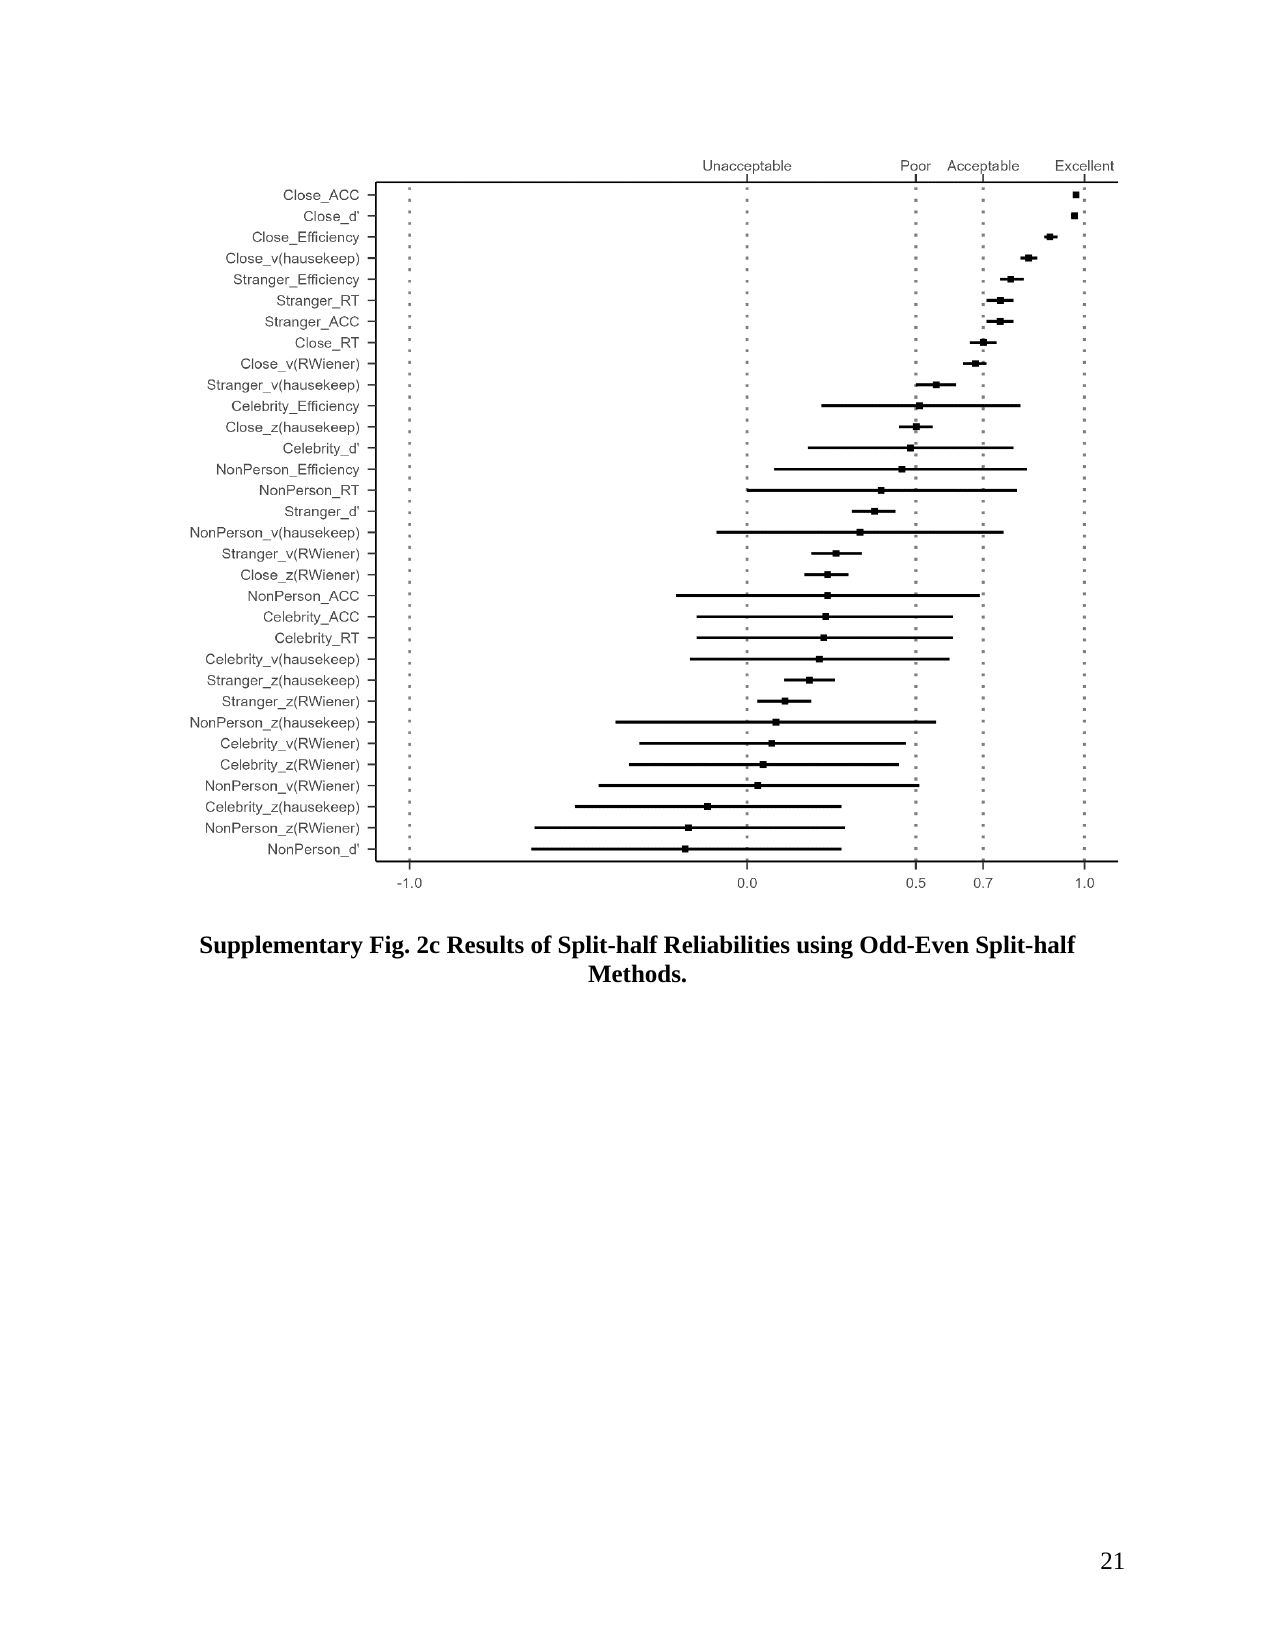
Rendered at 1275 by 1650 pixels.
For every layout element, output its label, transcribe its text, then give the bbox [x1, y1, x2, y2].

text Supplementary Fig. 2c Results of Split-half Reliabilities using Odd-Even Split-half Methods. [150, 930, 1125, 987]
picture [150, 150, 1125, 930]
